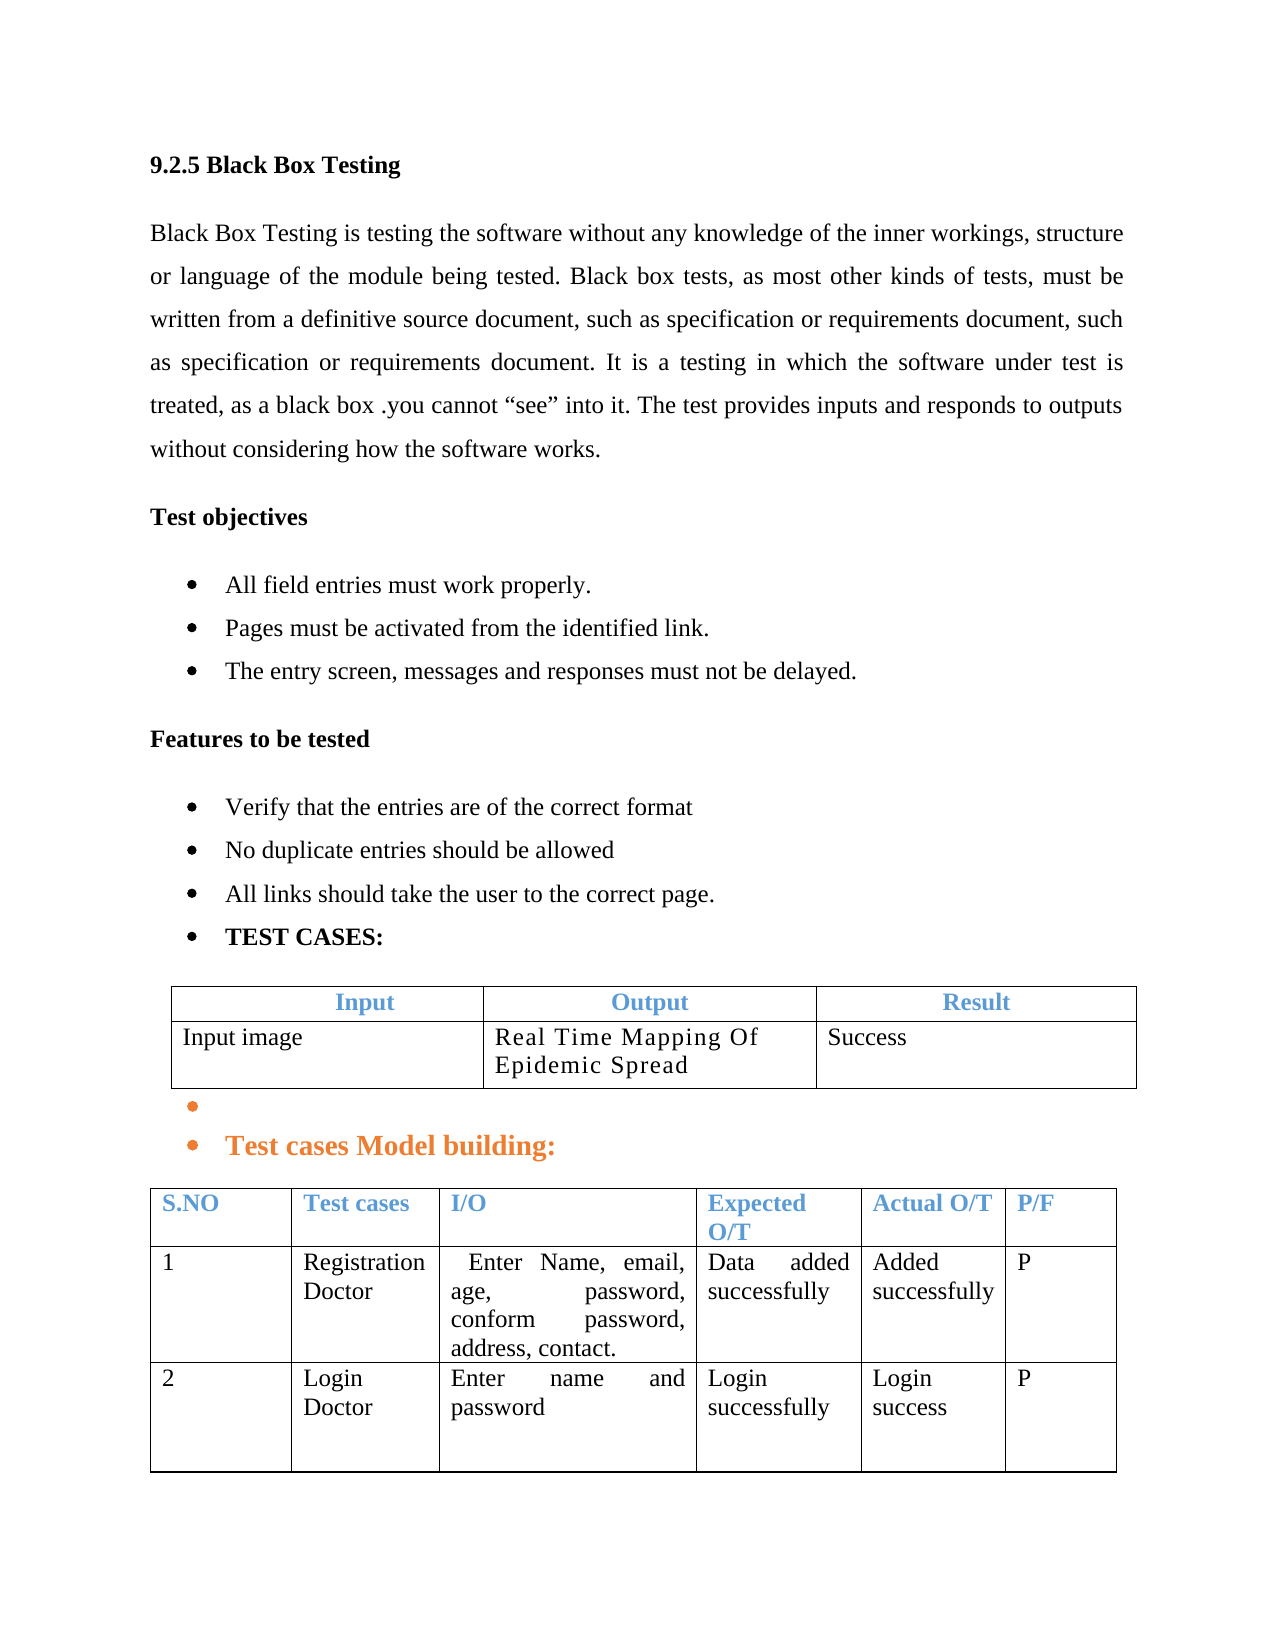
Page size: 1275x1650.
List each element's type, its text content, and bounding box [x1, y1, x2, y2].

table_header Expected O/T [697, 1189, 861, 1246]
subtitle 9.2.5 Black Box Testing [150, 150, 1125, 179]
table_header Input [172, 987, 483, 1021]
list TEST CASES: [187, 922, 1125, 951]
table_header I/O [440, 1189, 696, 1246]
table_cell 1 [151, 1247, 291, 1362]
text Black Box Testing is testing the software without any knowledge of the inner workings, structure or language of the module being tested. Black box tests, as most other kinds of tests, must be written from a definitive source document, such as specification or requirements document, such as specification or requirements document. It is a testing in which the software under test is treated, as a black box .you cannot “see” into it. The test provides inputs and responds to outputs without considering how the software works. [150, 218, 1125, 462]
table_cell Success [817, 1022, 1136, 1088]
text Features to be tested [150, 724, 1125, 753]
table_cell Real Time Mapping Of Epidemic Spread [484, 1022, 816, 1088]
list All links should take the user to the correct page. [187, 879, 1125, 907]
table_header P/F [1006, 1189, 1116, 1246]
table_cell Enter Name, email, age, password, conform password, address, contact. [440, 1247, 696, 1362]
table_cell Registration Doctor [292, 1247, 439, 1362]
table_cell Login success [862, 1363, 1005, 1471]
table_header Test cases [292, 1189, 439, 1246]
table_cell Login successfully [697, 1363, 861, 1471]
table_header Result [817, 987, 1136, 1021]
list Test cases Model building: [187, 1128, 1125, 1162]
table_header Actual O/T [862, 1189, 1005, 1246]
table_cell Login Doctor [292, 1363, 439, 1471]
list All field entries must work properly. [187, 570, 1125, 599]
table_cell 2 [151, 1363, 291, 1471]
table_cell P [1006, 1363, 1116, 1471]
list The entry screen, messages and responses must not be delayed. [187, 656, 1125, 685]
table_header Output [484, 987, 816, 1021]
table_cell Added successfully [862, 1247, 1005, 1362]
list Verify that the entries are of the correct format [187, 792, 1125, 821]
table_cell P [1006, 1247, 1116, 1362]
list Pages must be activated from the identified link. [187, 613, 1125, 642]
list No duplicate entries should be allowed [187, 836, 1125, 864]
table_header S.NO [151, 1189, 291, 1246]
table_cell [440, 1363, 696, 1471]
table_cell Data added successfully [697, 1247, 861, 1362]
text Test objectives [150, 502, 1125, 531]
table_cell Input image [172, 1022, 483, 1088]
